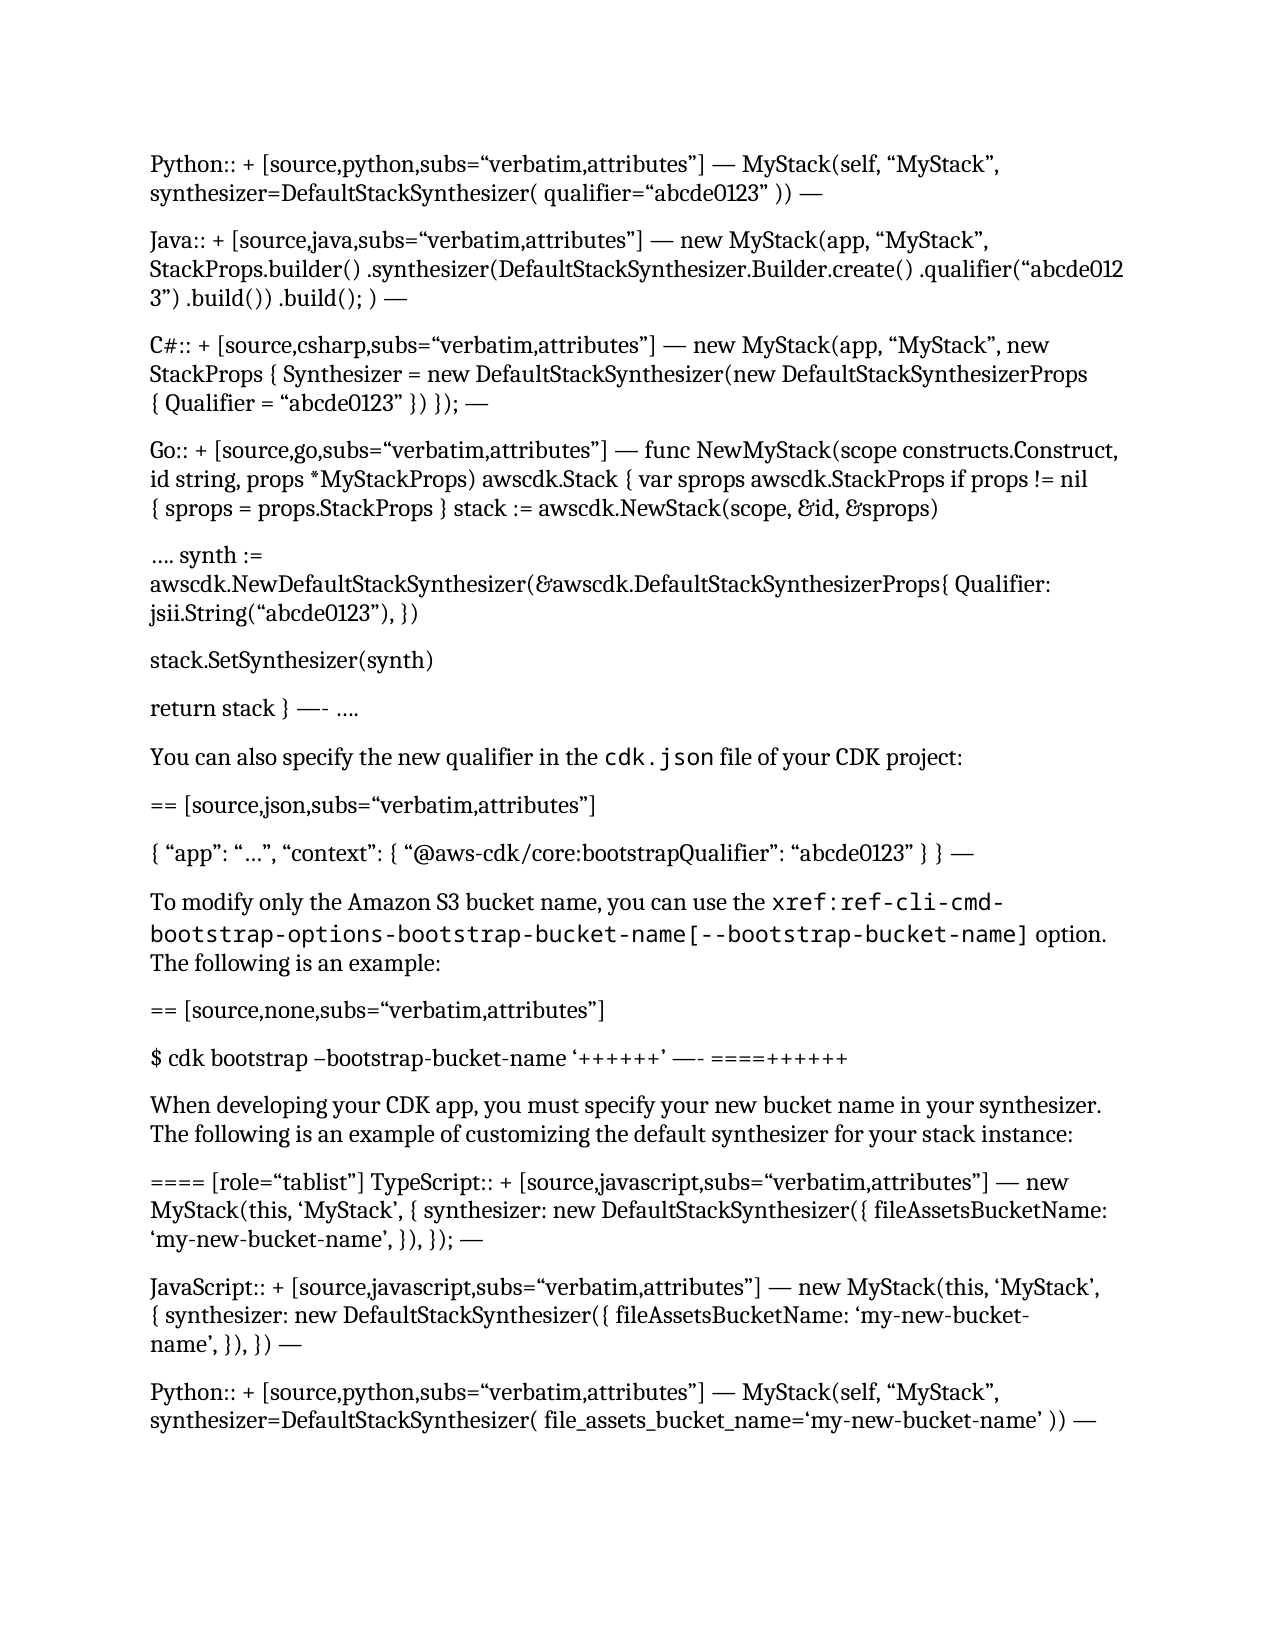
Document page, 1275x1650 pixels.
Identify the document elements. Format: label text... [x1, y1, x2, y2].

text Go:: + [source,go,subs=“verbatim,attributes”] — func NewMyStack(scope constructs.Construct, id string, props *MyStackProps) awscdk.Stack { var sprops awscdk.StackProps if props != nil { sprops = props.StackProps } stack := awscdk.NewStack(scope, &id, &sprops) [150, 436, 1125, 522]
text == [source,json,subs=“verbatim,attributes”] [150, 791, 1125, 820]
text { “app”: “…”, “context”: { “@aws-cdk/core:bootstrapQualifier”: “abcde0123” } } — [150, 839, 1125, 867]
text You can also specify the new qualifier in the cdk.json file of your CDK project: [150, 741, 1125, 772]
text Python:: + [source,python,subs=“verbatim,attributes”] — MyStack(self, “MyStack”, synthesizer=DefaultStackSynthesizer( qualifier=“abcde0123” )) — [150, 150, 1125, 207]
text == [source,none,subs=“verbatim,attributes”] [150, 996, 1125, 1025]
text return stack } —- …. [150, 694, 1125, 722]
text When developing your CDK app, you must specify your new bucket name in your synthesizer. The following is an example of customizing the default synthesizer for your stack instance: [150, 1091, 1125, 1149]
text ==== [role=“tablist”] TypeScript:: + [source,javascript,subs=“verbatim,attributes”] — new MyStack(this, ‘MyStack’, { synthesizer: new DefaultStackSynthesizer({ fileAssetsBucketName: ‘my-new-bucket-name’, }), }); — [150, 1167, 1125, 1254]
text To modify only the Amazon S3 bucket name, you can use the xref:ref-cli-cmd-bootstrap-options-bootstrap-bucket-name[--bootstrap-bucket-name] option. The following is an example: [150, 886, 1125, 977]
text …. synth := awscdk.NewDefaultStackSynthesizer(&awscdk.DefaultStackSynthesizerProps{ Qualifier: jsii.String(“abcde0123”), }) [150, 541, 1125, 627]
text Python:: + [source,python,subs=“verbatim,attributes”] — MyStack(self, “MyStack”, synthesizer=DefaultStackSynthesizer( file_assets_bucket_name=‘my-new-bucket-name’ )) — [150, 1377, 1125, 1435]
text Java:: + [source,java,subs=“verbatim,attributes”] — new MyStack(app, “MyStack”, StackProps.builder() .synthesizer(DefaultStackSynthesizer.Builder.create() .qualifier(“abcde0123”) .build()) .build(); ) — [150, 226, 1125, 312]
text C#:: + [source,csharp,subs=“verbatim,attributes”] — new MyStack(app, “MyStack”, new StackProps { Synthesizer = new DefaultStackSynthesizer(new DefaultStackSynthesizerProps { Qualifier = “abcde0123” }) }); — [150, 331, 1125, 417]
text JavaScript:: + [source,javascript,subs=“verbatim,attributes”] — new MyStack(this, ‘MyStack’, { synthesizer: new DefaultStackSynthesizer({ fileAssetsBucketName: ‘my-new-bucket-name’, }), }) — [150, 1272, 1125, 1359]
text stack.SetSynthesizer(synth) [150, 646, 1125, 675]
text $ cdk bootstrap –bootstrap-bucket-name ‘++++++’ —- ====++++++ [150, 1044, 1125, 1072]
